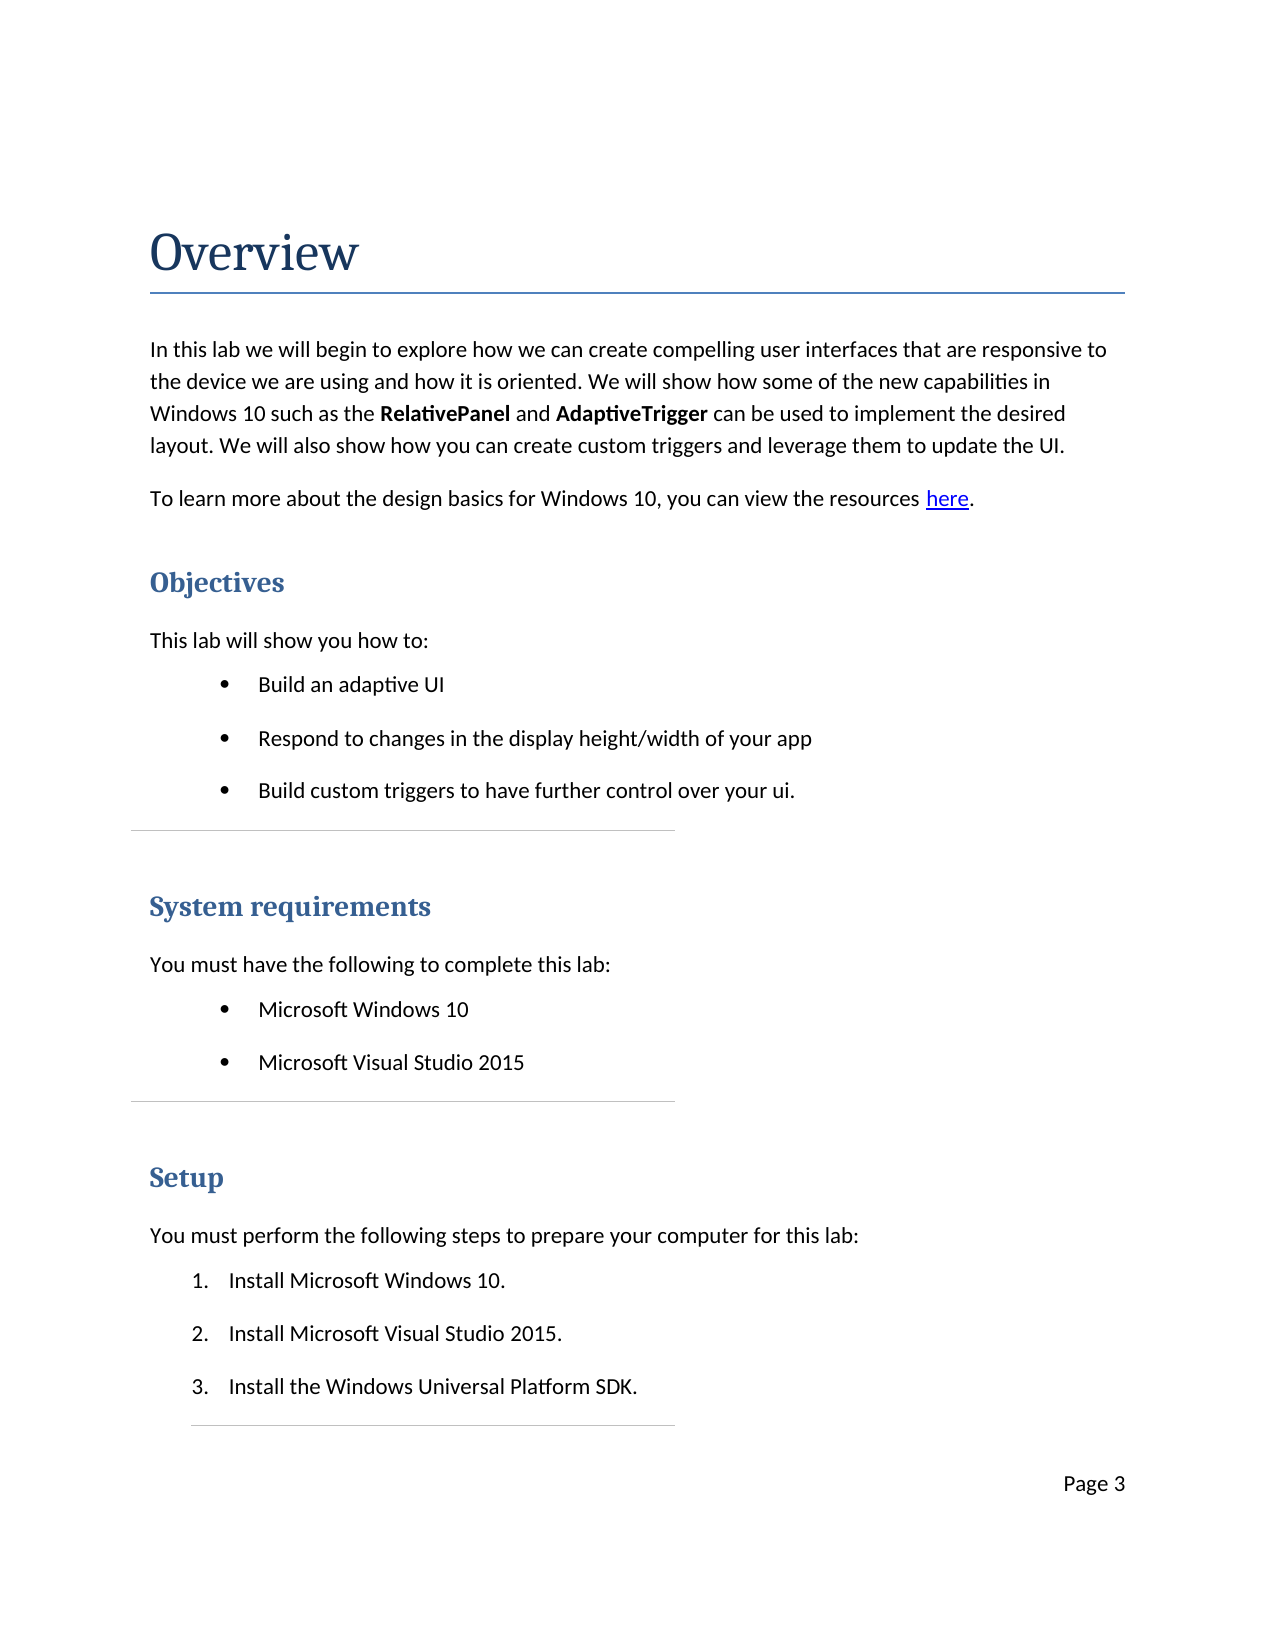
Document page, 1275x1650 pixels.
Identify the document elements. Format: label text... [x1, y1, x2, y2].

subtitle System requirements [150, 891, 1125, 924]
list Install the Windows Universal Platform SDK. [191, 1372, 1125, 1400]
list Install Microsoft Windows 10. [191, 1266, 1125, 1294]
subtitle Objectives [150, 567, 1125, 600]
list Respond to changes in the display height/width of your app [221, 724, 1125, 752]
text You must have the following to complete this lab: [150, 950, 1125, 978]
list Build an adaptive UI [221, 671, 1125, 699]
subtitle Setup [150, 1162, 1125, 1195]
list Microsoft Visual Studio 2015 [221, 1048, 1125, 1076]
text You must perform the following steps to prepare your computer for this lab: [150, 1221, 1125, 1249]
text This lab will show you how to: [150, 626, 1125, 654]
text To learn more about the design basics for Windows 10, you can view the resources here. [150, 484, 1125, 512]
list Build custom triggers to have further control over your ui. [221, 777, 1125, 805]
text In this lab we will begin to explore how we can create compelling user interfaces that are responsive to the device we are using and how it is oriented. We will show how some of the new capabilities in Windows 10 such as the RelativePanel and AdaptiveTrigger can be used to implement the desired layout. We will also show how you can create custom triggers and leverage them to update the UI. [150, 335, 1125, 459]
list Install Microsoft Visual Studio 2015. [191, 1319, 1125, 1347]
list Microsoft Windows 10 [221, 995, 1125, 1023]
